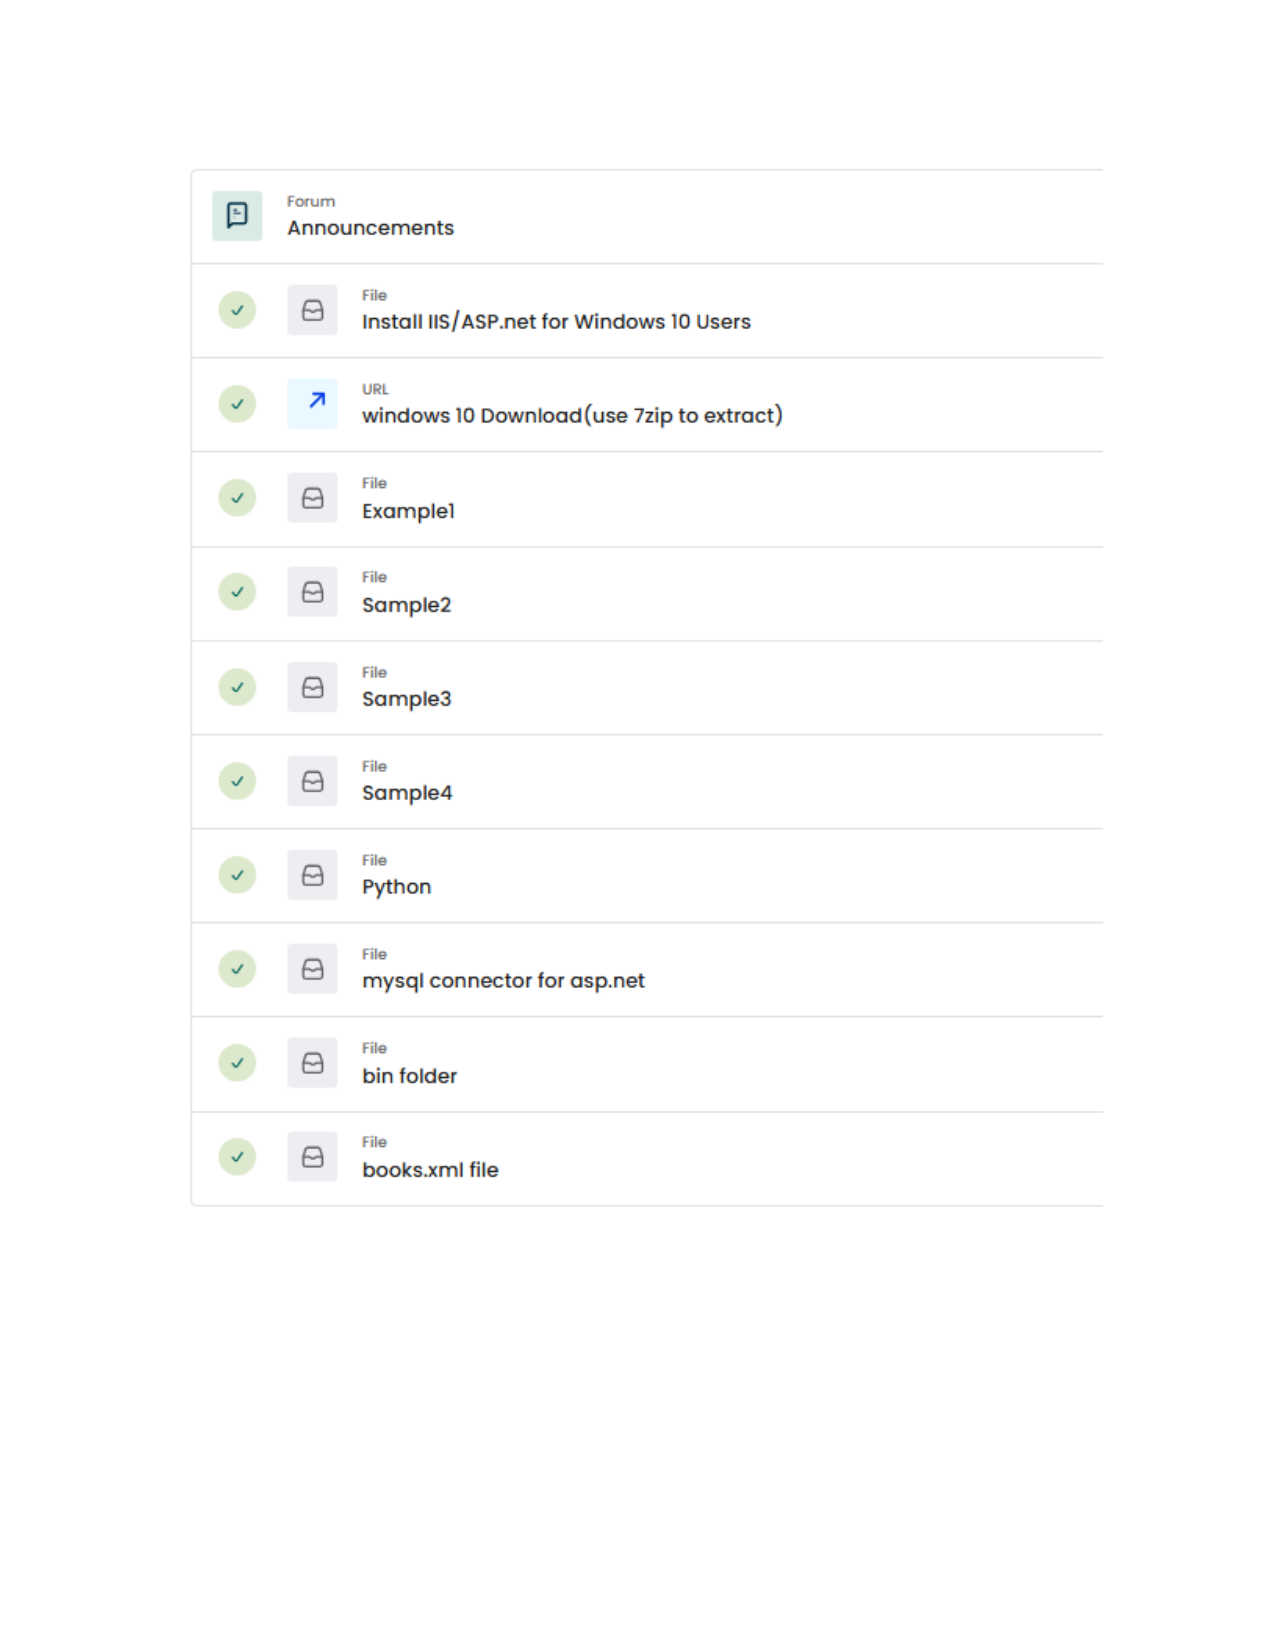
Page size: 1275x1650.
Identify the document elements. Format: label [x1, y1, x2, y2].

picture [150, 150, 1104, 1232]
